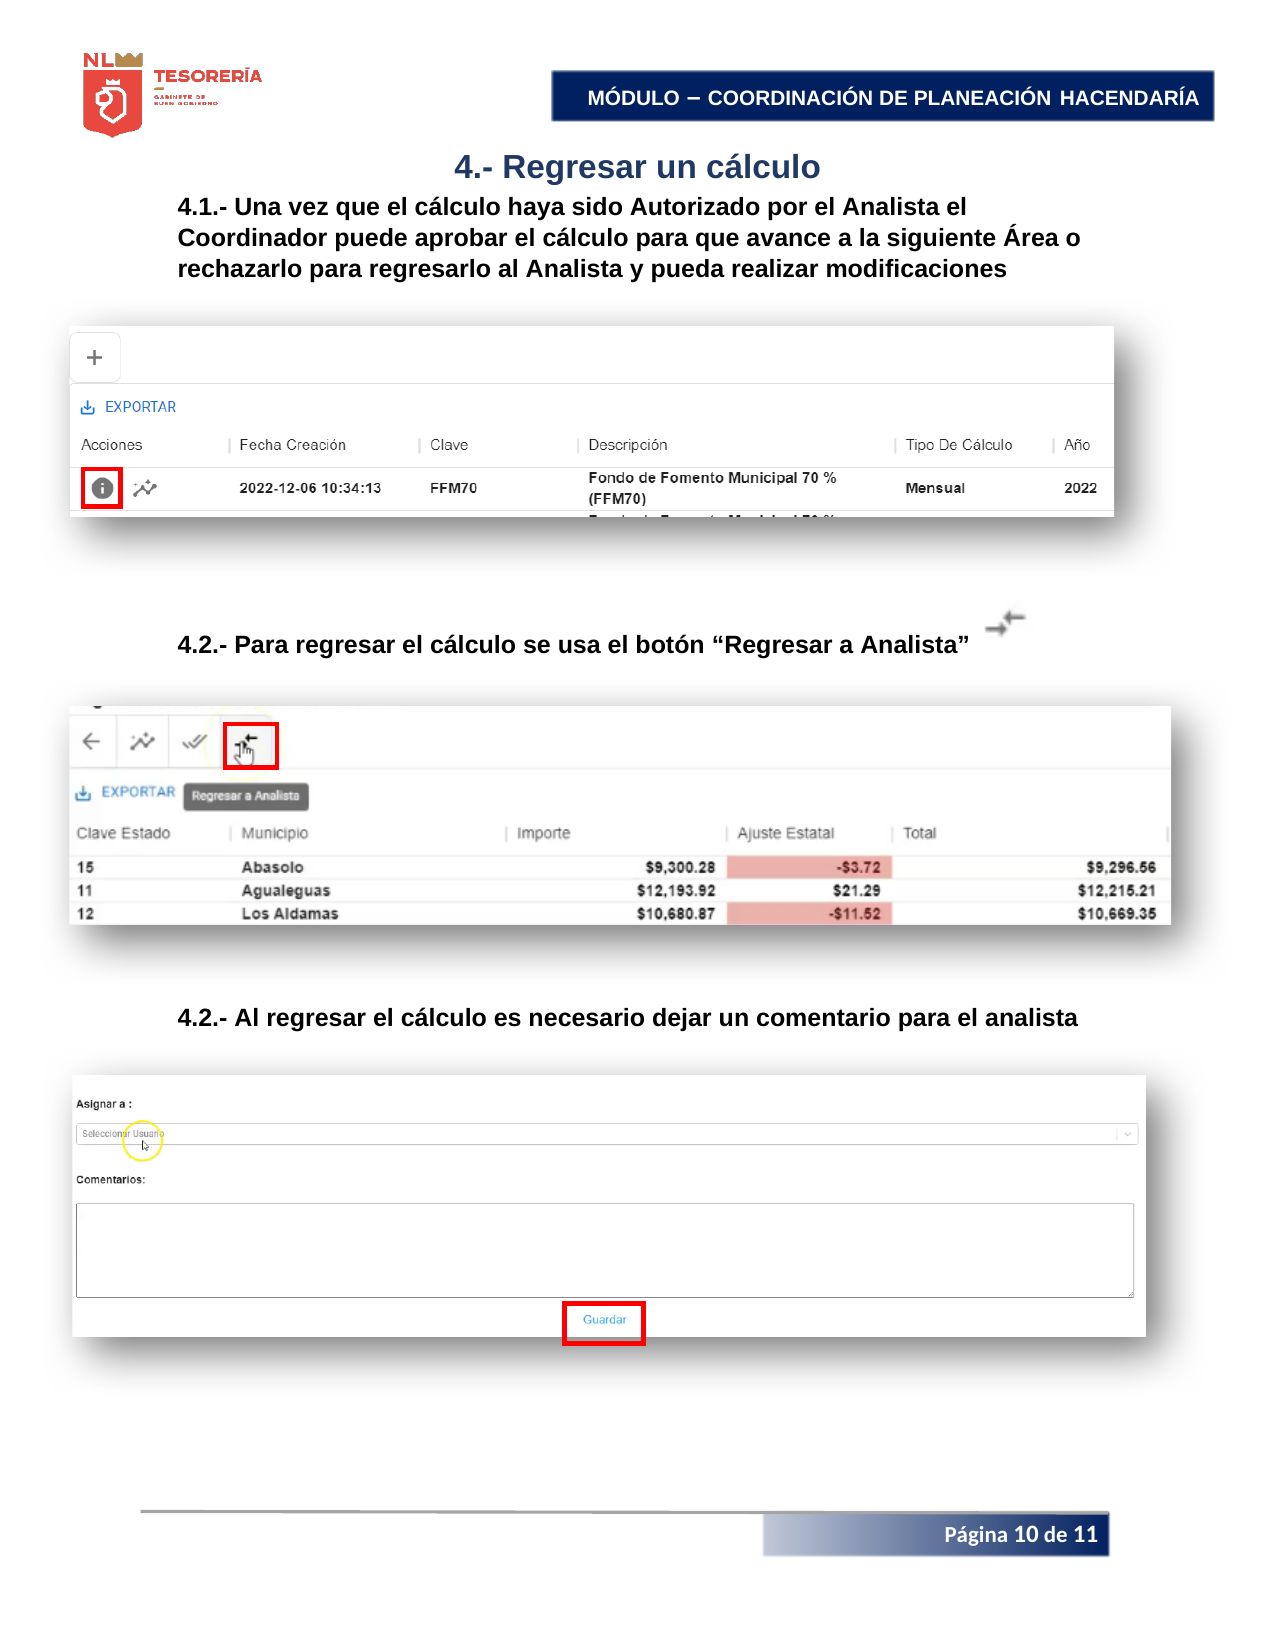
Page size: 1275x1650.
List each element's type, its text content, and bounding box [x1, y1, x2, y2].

picture [977, 595, 1046, 654]
text 4.1.- Una vez que el cálculo haya sido Autorizado por el Analista el Coordinador puede aprobar el cálculo para que avance a la siguiente Área o rechazarlo para regresarlo al Analista y pueda realizar modificaciones [177, 192, 1098, 283]
picture [79, 43, 264, 140]
text 4.2.- Al regresar el cálculo es necesario dejar un comentario para el analista [177, 1003, 1098, 1032]
picture [69, 706, 1172, 925]
picture [567, 1306, 641, 1337]
picture [72, 1075, 1146, 1337]
text 4.2.- Para regresar el cálculo se usa el botón “Regresar a Analista” [177, 596, 1098, 659]
picture [69, 326, 1115, 517]
subtitle 4.- Regresar un cálculo [177, 148, 1098, 186]
